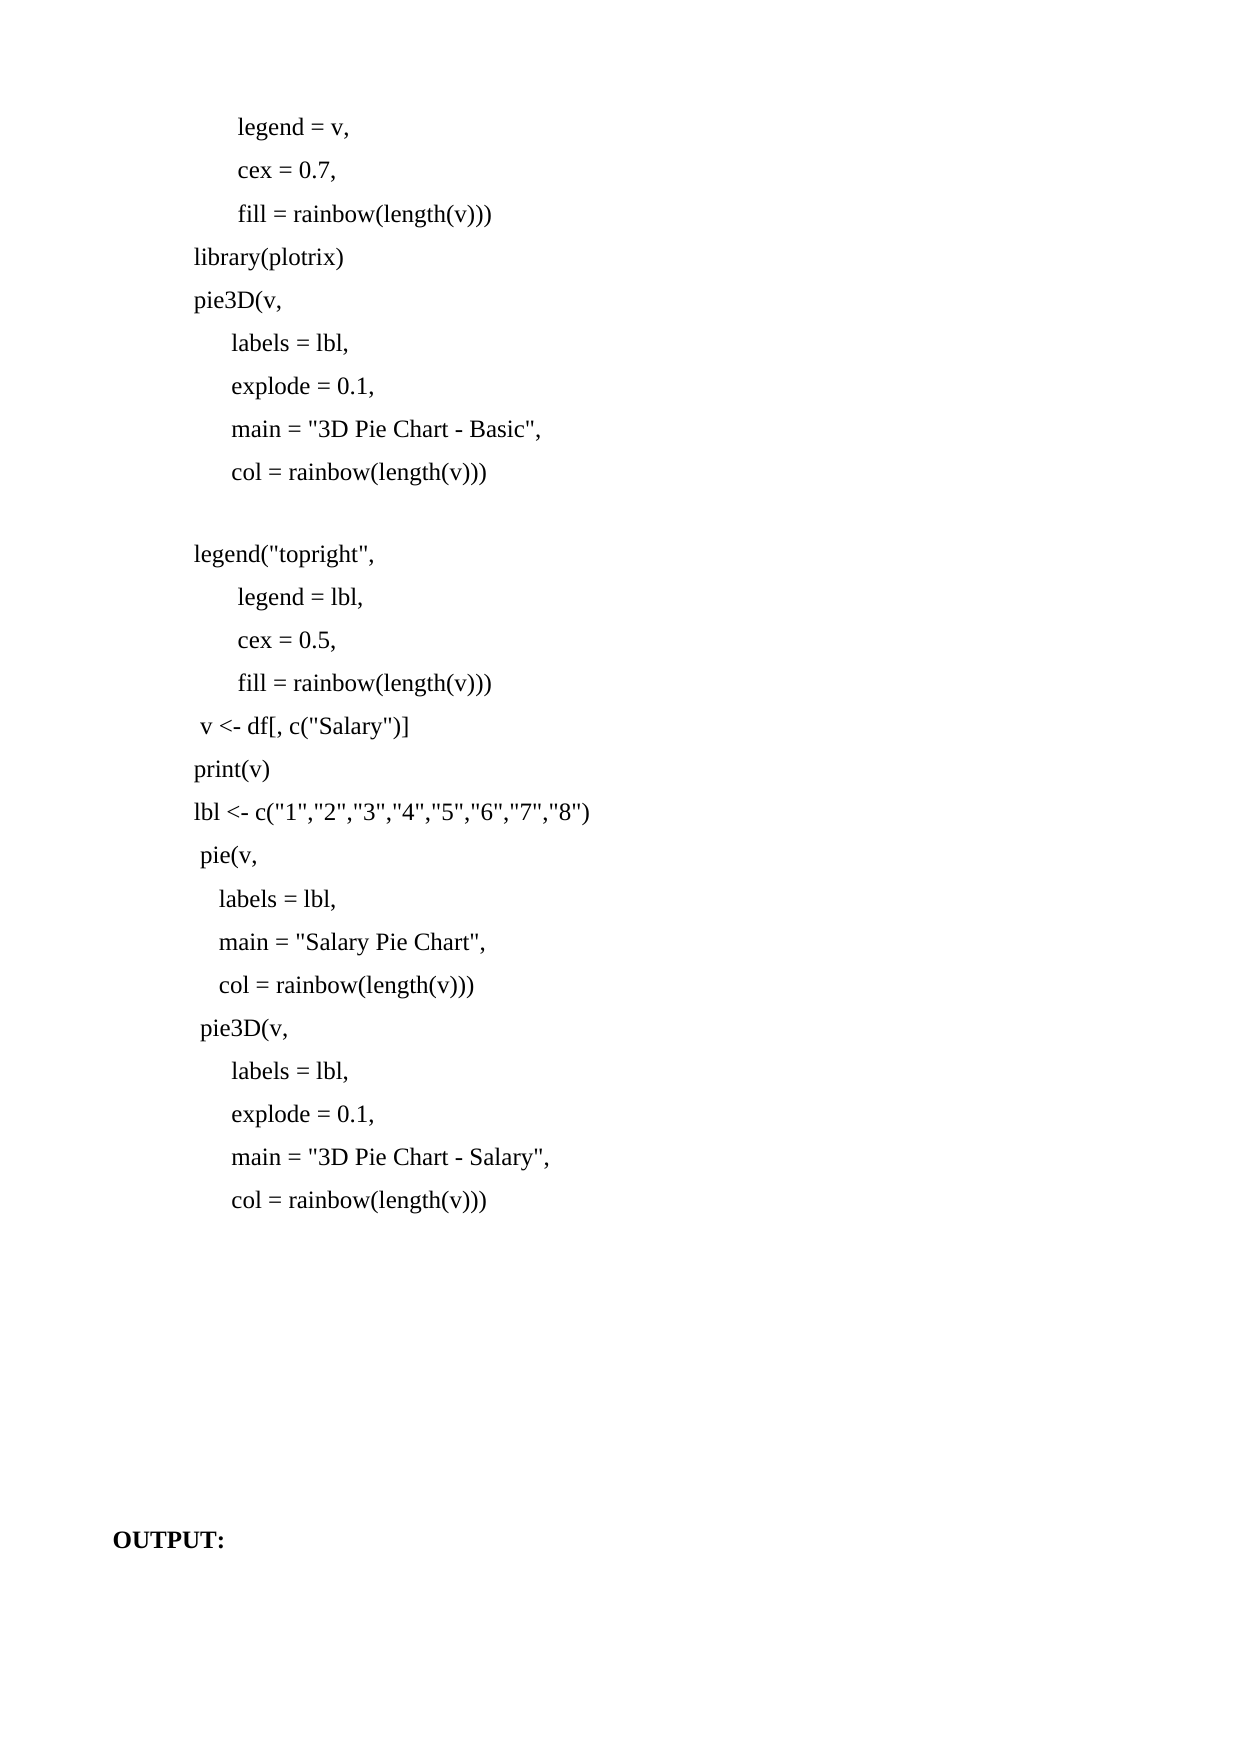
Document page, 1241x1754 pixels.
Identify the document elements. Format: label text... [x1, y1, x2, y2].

text labels = lbl, [187, 884, 1128, 912]
text explode = 0.1, [187, 1099, 1128, 1128]
text pie3D(v, [187, 1013, 1128, 1042]
text fill = rainbow(length(v))) [187, 668, 1128, 697]
text print(v) [187, 754, 1128, 783]
text OUTPUT: [112, 1526, 1128, 1554]
text main = "3D Pie Chart - Basic", [187, 414, 1128, 443]
text legend = v, [187, 112, 1128, 141]
text legend = lbl, [187, 582, 1128, 611]
text pie(v, [187, 841, 1128, 869]
text legend("topright", [187, 539, 1128, 567]
text labels = lbl, [187, 328, 1128, 357]
text col = rainbow(length(v))) [187, 970, 1128, 999]
text col = rainbow(length(v))) [187, 457, 1128, 486]
text col = rainbow(length(v))) [187, 1186, 1128, 1214]
text v <- df[, c("Salary")] [187, 711, 1128, 740]
text explode = 0.1, [187, 371, 1128, 400]
text fill = rainbow(length(v))) [187, 199, 1128, 227]
text library(plotrix) [187, 242, 1128, 271]
text cex = 0.5, [187, 625, 1128, 654]
text cex = 0.7, [187, 156, 1128, 184]
text main = "3D Pie Chart - Salary", [187, 1142, 1128, 1171]
text labels = lbl, [187, 1056, 1128, 1085]
text main = "Salary Pie Chart", [187, 927, 1128, 956]
text pie3D(v, [187, 285, 1128, 314]
text lbl <- c("1","2","3","4","5","6","7","8") [187, 797, 1128, 826]
